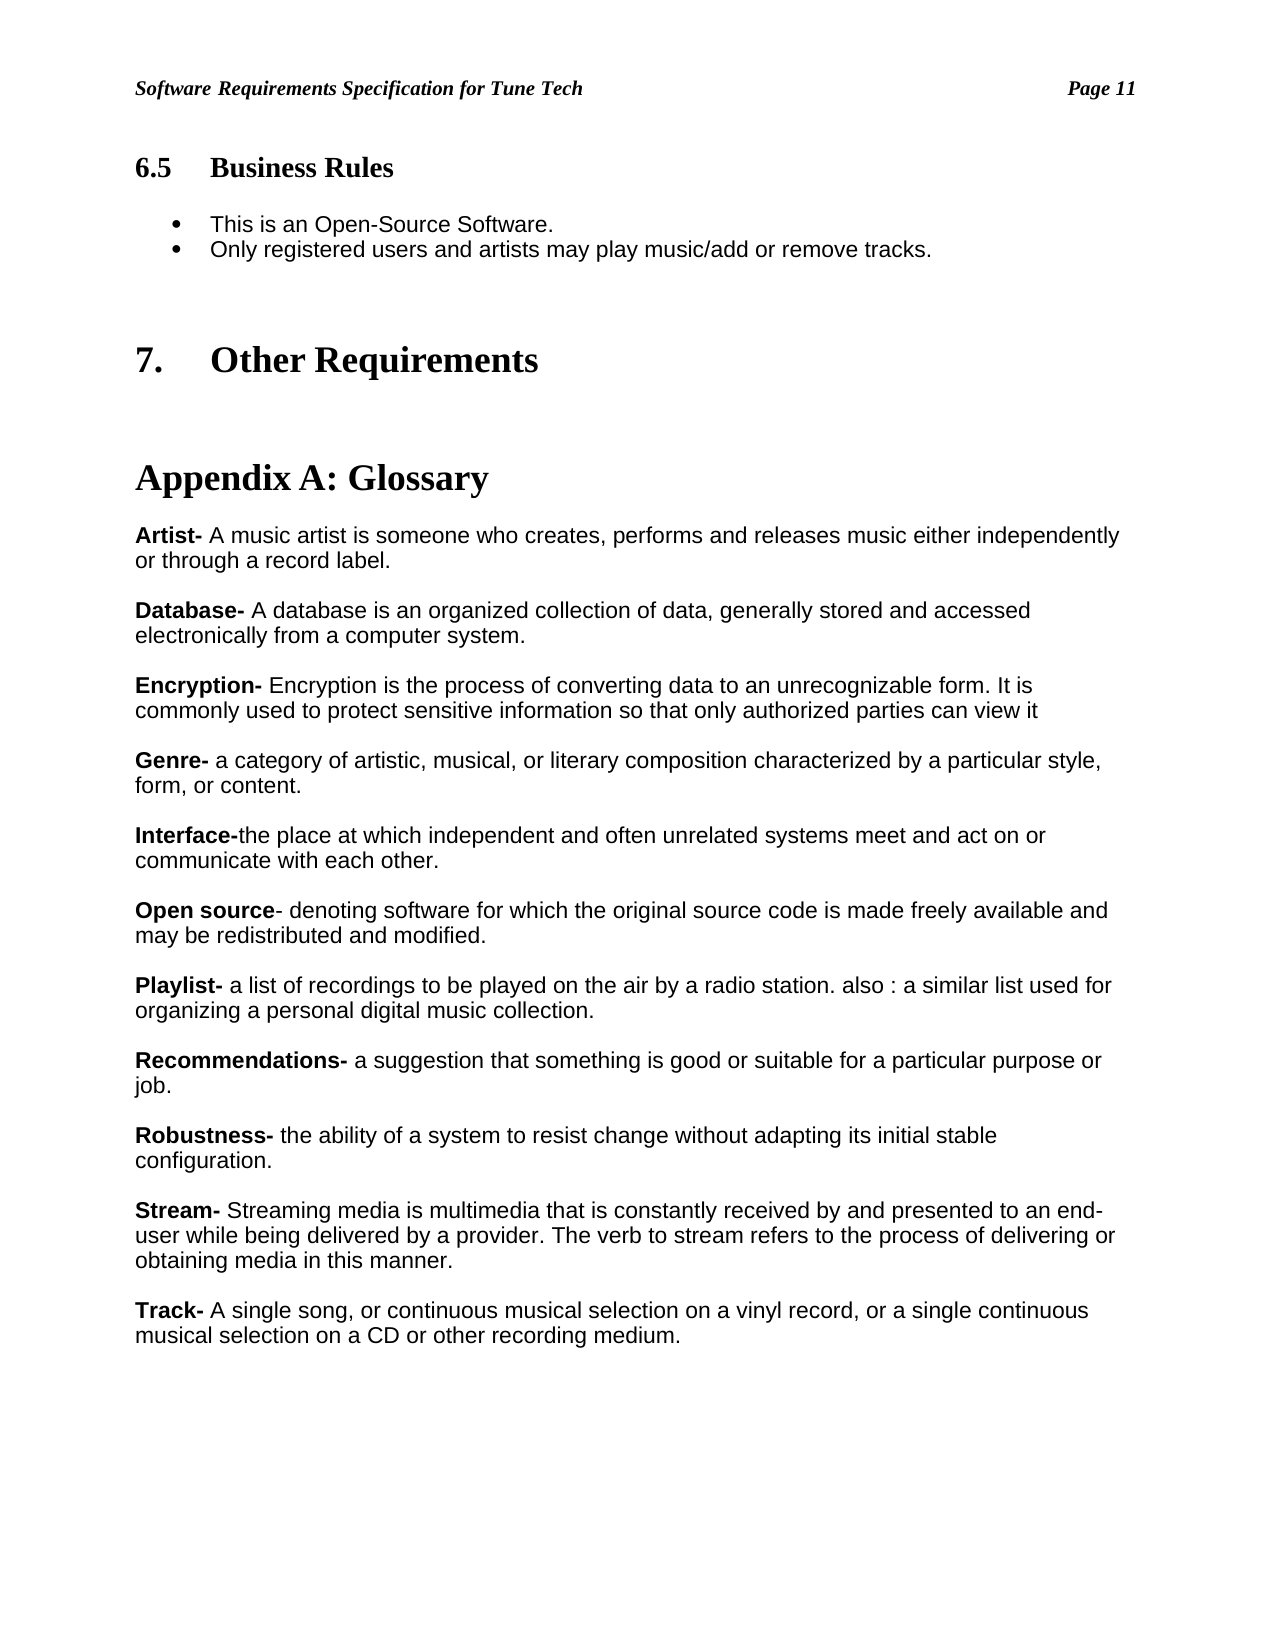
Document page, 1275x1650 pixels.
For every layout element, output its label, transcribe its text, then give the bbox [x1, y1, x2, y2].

text Genre- a category of artistic, musical, or literary composition characterized by a particular style, form, or content. [135, 749, 1140, 824]
text Recommendations- a suggestion that something is good or suitable for a particular purpose or job. [135, 1049, 1140, 1124]
subtitle Other Requirements [135, 338, 1140, 381]
text Open source- denoting software for which the original source code is made freely available and may be redistributed and modified. [135, 899, 1140, 974]
subtitle Appendix A: Glossary [135, 456, 1140, 499]
text Database- A database is an organized collection of data, generally stored and accessed electronically from a computer system. [135, 599, 1140, 674]
text Artist- A music artist is someone who creates, performs and releases music either independently or through a record label. [135, 524, 1140, 599]
text Encryption- Encryption is the process of converting data to an unrecognizable form. It is commonly used to protect sensitive information so that only authorized parties can view it [135, 674, 1140, 749]
text Stream- Streaming media is multimedia that is constantly received by and presented to an end-user while being delivered by a provider. The verb to stream refers to the process of delivering or obtaining media in this manner. [135, 1199, 1140, 1299]
subtitle Business Rules [135, 150, 1140, 183]
text Robustness- the ability of a system to resist change without adapting its initial stable configuration. [135, 1124, 1140, 1199]
text Track- A single song, or continuous musical selection on a vinyl record, or a single continuous musical selection on a CD or other recording medium. [135, 1299, 1140, 1349]
text Interface-the place at which independent and often unrelated systems meet and act on or communicate with each other. [135, 824, 1140, 899]
list Only registered users and artists may play music/add or remove tracks. [172, 238, 1140, 263]
list This is an Open-Source Software. [172, 213, 1140, 238]
text Playlist- a list of recordings to be played on the air by a radio station. also : a similar list used for organizing a personal digital music collection. [135, 974, 1140, 1049]
